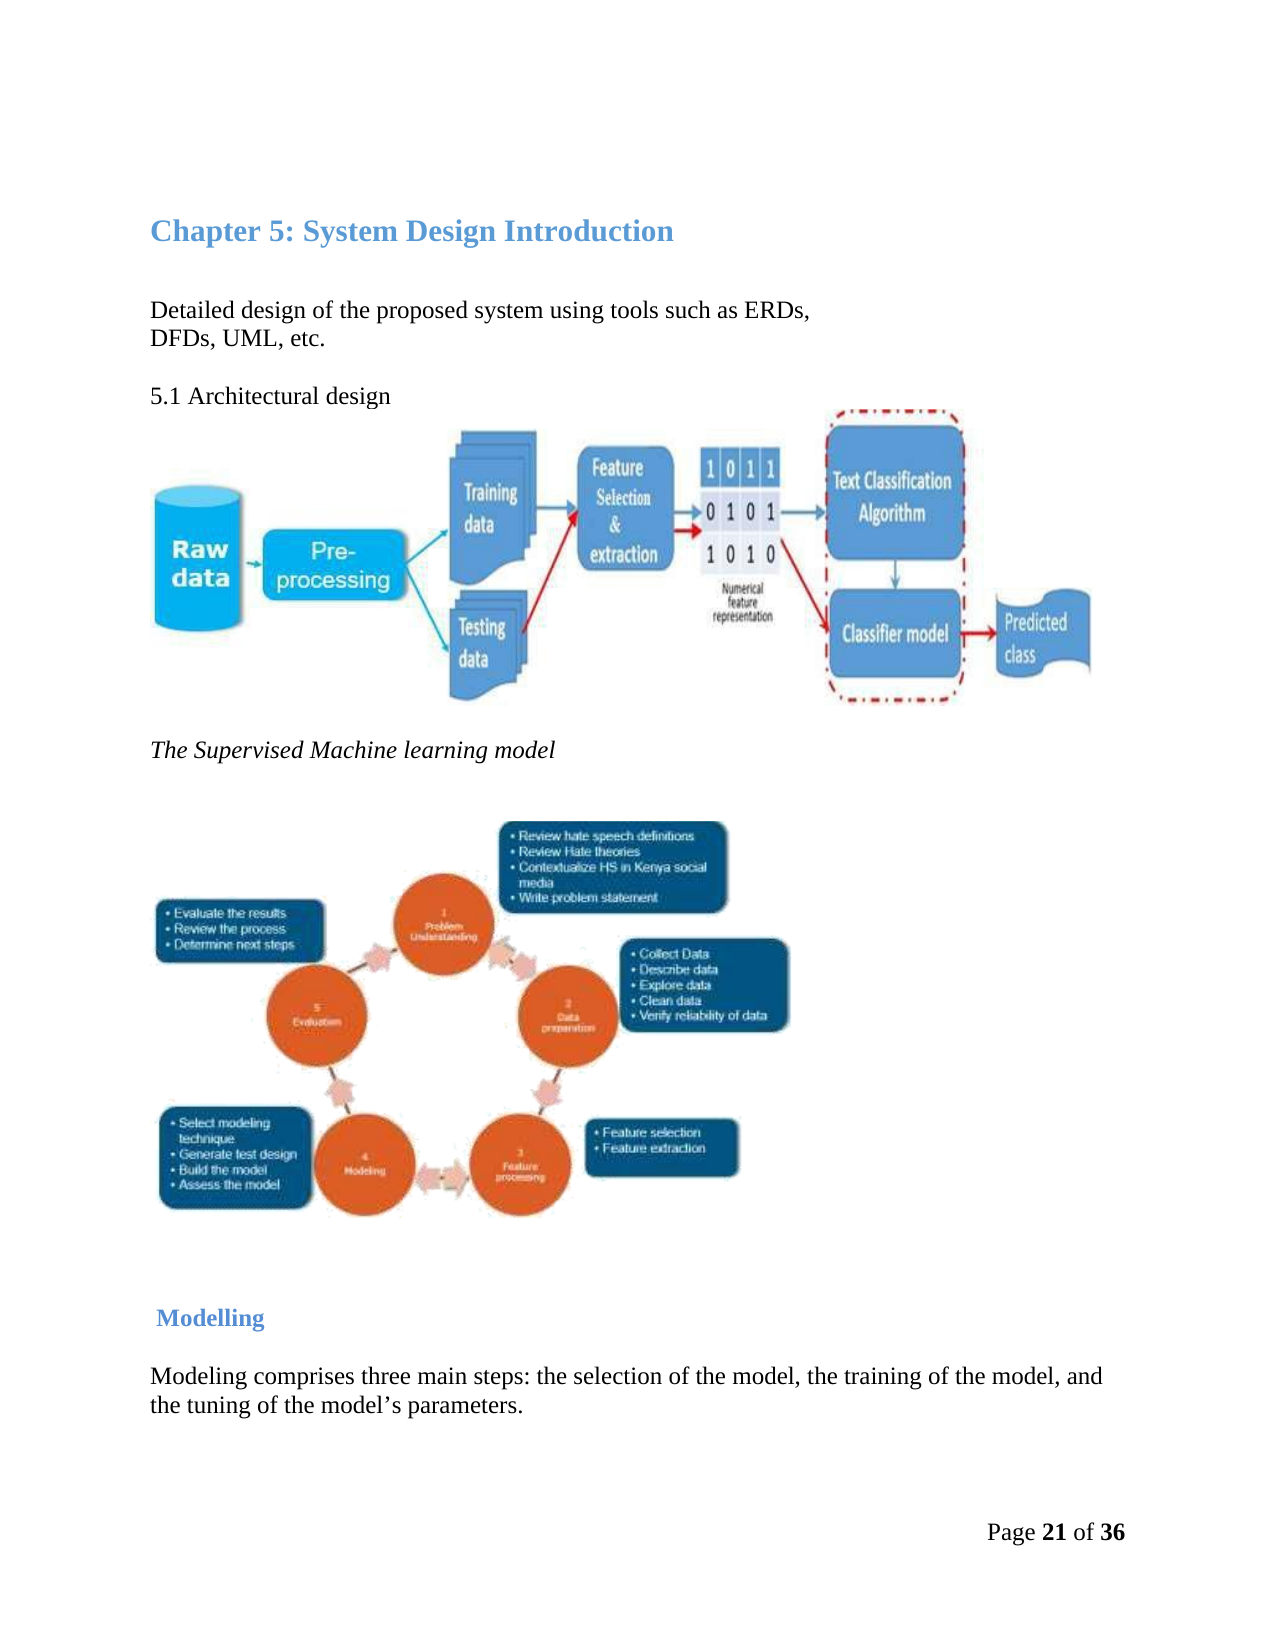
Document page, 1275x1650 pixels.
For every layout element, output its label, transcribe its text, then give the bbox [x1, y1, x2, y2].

text DFDs, UML, etc. [150, 323, 1125, 352]
picture [150, 821, 792, 1218]
picture [150, 409, 1093, 706]
text Detailed design of the proposed system using tools such as ERDs, [150, 295, 1125, 323]
text Modeling comprises three main steps: the selection of the model, the training of the model, and the tuning of the model’s parameters. [150, 1361, 1125, 1418]
subtitle Chapter 5: System Design Introduction [150, 212, 1125, 248]
text Modelling [150, 1303, 1125, 1332]
text 5.1 Architectural design [150, 381, 1125, 410]
